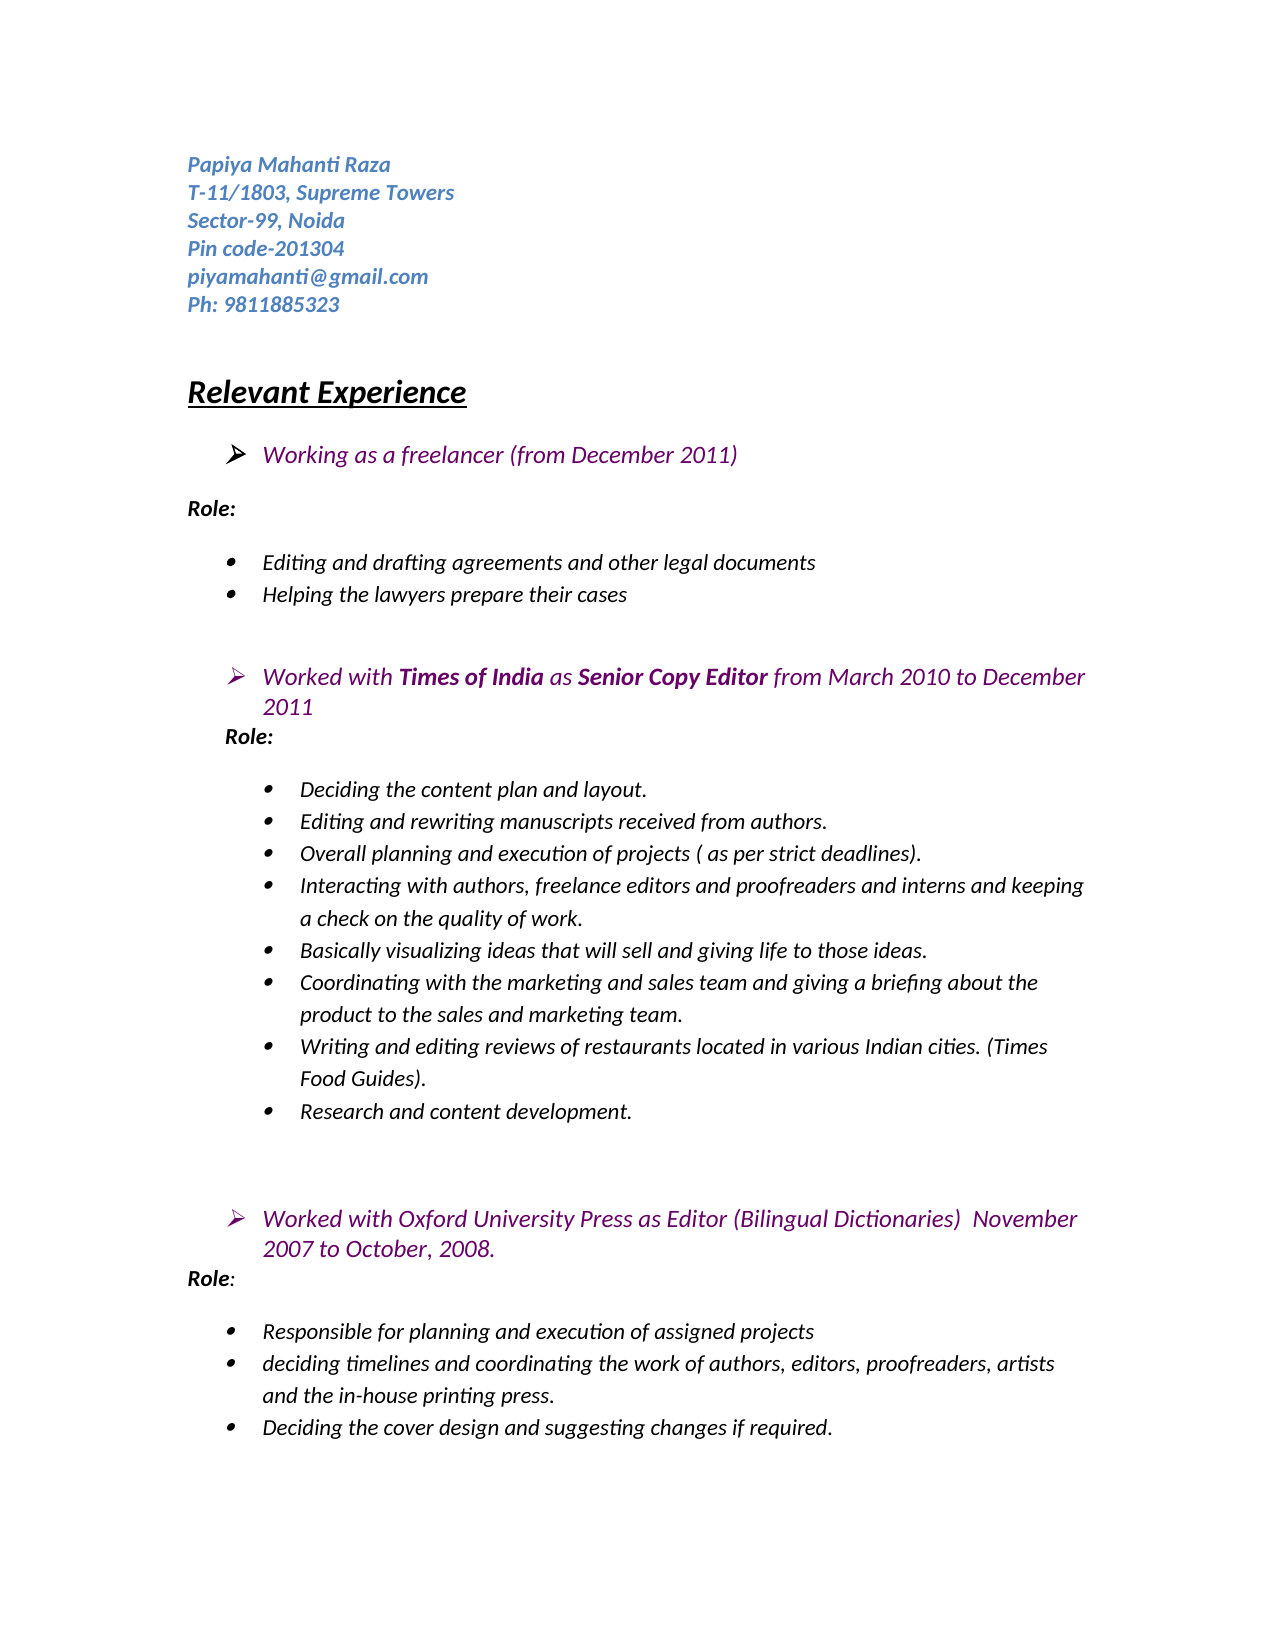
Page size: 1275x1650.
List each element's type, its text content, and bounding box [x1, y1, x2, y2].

list Interacting with authors, freelance editors and proofreaders and interns and keeping a check on the quality of work. [262, 871, 1087, 932]
text Role: [187, 494, 1087, 523]
text Relevant Experience [187, 371, 1087, 412]
list Overall planning and execution of projects ( as per strict deadlines). [262, 839, 1087, 867]
list Helping the lawyers prepare their cases [225, 580, 1087, 608]
text Ph: 9811885323 [187, 290, 1087, 318]
list deciding timelines and coordinating the work of authors, editors, proofreaders, artists and the in-house printing press. [225, 1349, 1087, 1409]
list Editing and rewriting manuscripts received from authors. [262, 807, 1087, 835]
list Basically visualizing ideas that will sell and giving life to those ideas. [262, 936, 1087, 964]
list Coordinating with the marketing and sales team and giving a briefing about the product to the sales and marketing team. [262, 968, 1087, 1028]
list Deciding the content plan and layout. [262, 775, 1087, 803]
text Papiya Mahanti Raza [187, 150, 1087, 178]
text Sector-99, Noida [187, 206, 1087, 234]
list Editing and drafting agreements and other legal documents [225, 548, 1087, 576]
text Pin code-201304 [187, 234, 1087, 262]
list Research and content development. [262, 1097, 1087, 1125]
list Working as a freelancer (from December 2011) [225, 439, 1087, 469]
text Role: [225, 722, 1087, 750]
list Deciding the cover design and suggesting changes if required. [225, 1413, 1087, 1441]
text Role: [187, 1264, 1087, 1292]
list Worked with Times of India as Senior Copy Editor from March 2010 to December 2011 [225, 661, 1087, 722]
text T-11/1803, Supreme Towers [187, 178, 1087, 206]
text piyamahanti@gmail.com [187, 262, 1087, 290]
list Responsible for planning and execution of assigned projects [225, 1317, 1087, 1345]
list Worked with Oxford University Press as Editor (Bilingual Dictionaries) November 2007 to October, 2008. [225, 1203, 1087, 1264]
list Writing and editing reviews of restaurants located in various Indian cities. (Times Food Guides). [262, 1032, 1087, 1093]
